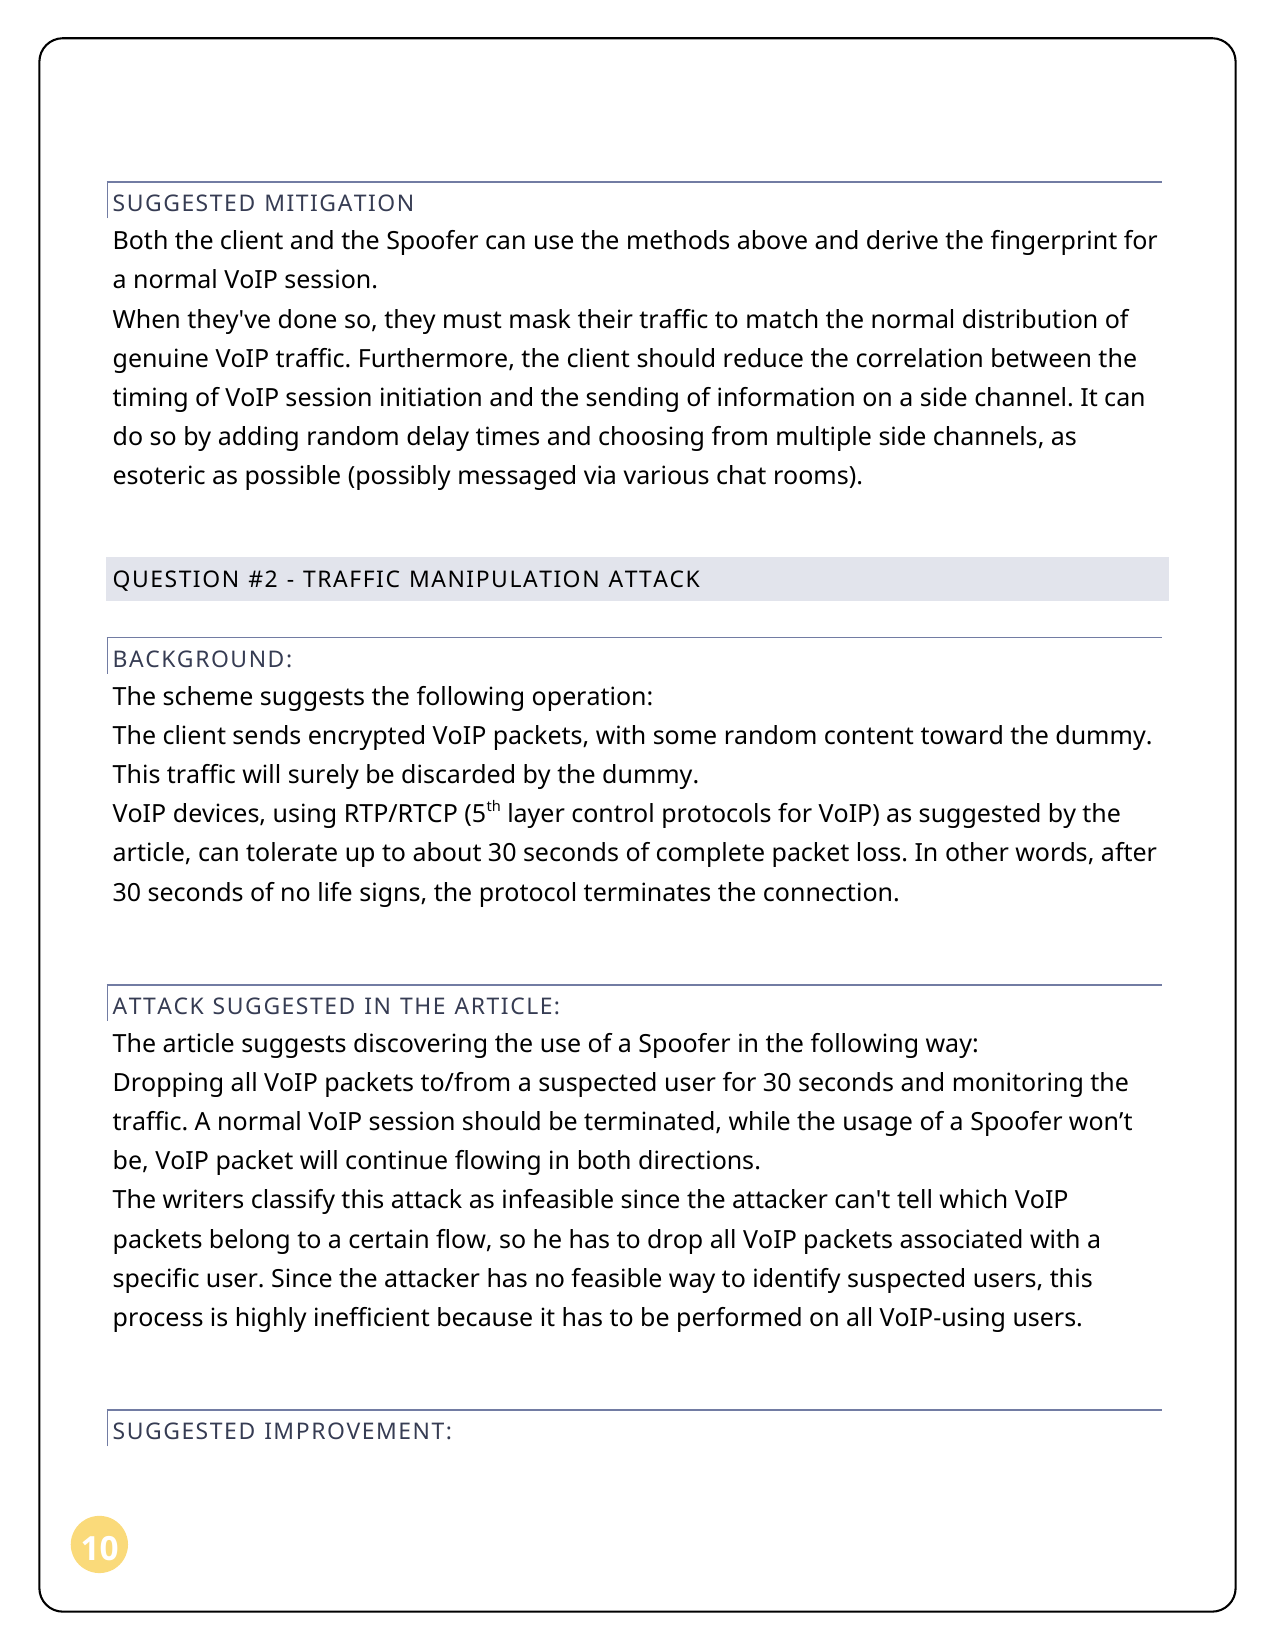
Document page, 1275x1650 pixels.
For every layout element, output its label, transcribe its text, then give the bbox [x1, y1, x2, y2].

text The article suggests discovering the use of a Spoofer in the following way: [112, 1026, 1162, 1059]
subtitle Suggested Improvement: [108, 1411, 1162, 1446]
text Dropping all VoIP packets to/from a suspected user for 30 seconds and monitoring the traffic. A normal VoIP session should be terminated, while the usage of a Spoofer won’t be, VoIP packet will continue flowing in both directions. [112, 1065, 1162, 1177]
subtitle Suggested Mitigation [108, 183, 1162, 218]
subtitle Background: [108, 638, 1162, 674]
subtitle Attack Suggested In The Article: [108, 986, 1162, 1021]
text The client sends encrypted VoIP packets, with some random content toward the dummy. This traffic will surely be discarded by the dummy. [112, 718, 1162, 791]
text The scheme suggests the following operation: [112, 678, 1162, 712]
text VoIP devices, using RTP/RTCP (5th layer control protocols for VoIP) as suggested by the article, can tolerate up to about 30 seconds of complete packet loss. In other words, after 30 seconds of no life signs, the protocol terminates the connection. [112, 796, 1162, 908]
text Both the client and the Spoofer can use the methods above and derive the fingerprint for a normal VoIP session. [112, 223, 1162, 296]
text When they've done so, they must mask their traffic to match the normal distribution of genuine VoIP traffic. Furthermore, the client should reduce the correlation between the timing of VoIP session initiation and the sending of information on a side channel. It can do so by adding random delay times and choosing from multiple side channels, as esoteric as possible (possibly messaged via various chat rooms). [112, 301, 1162, 492]
subtitle Question #2 - traffic manipulation attack [113, 563, 1162, 594]
text The writers classify this attack as infeasible since the attacker can't tell which VoIP packets belong to a certain flow, so he has to drop all VoIP packets associated with a specific user. Since the attacker has no feasible way to identify suspected users, this process is highly inefficient because it has to be performed on all VoIP-using users. [112, 1182, 1162, 1334]
